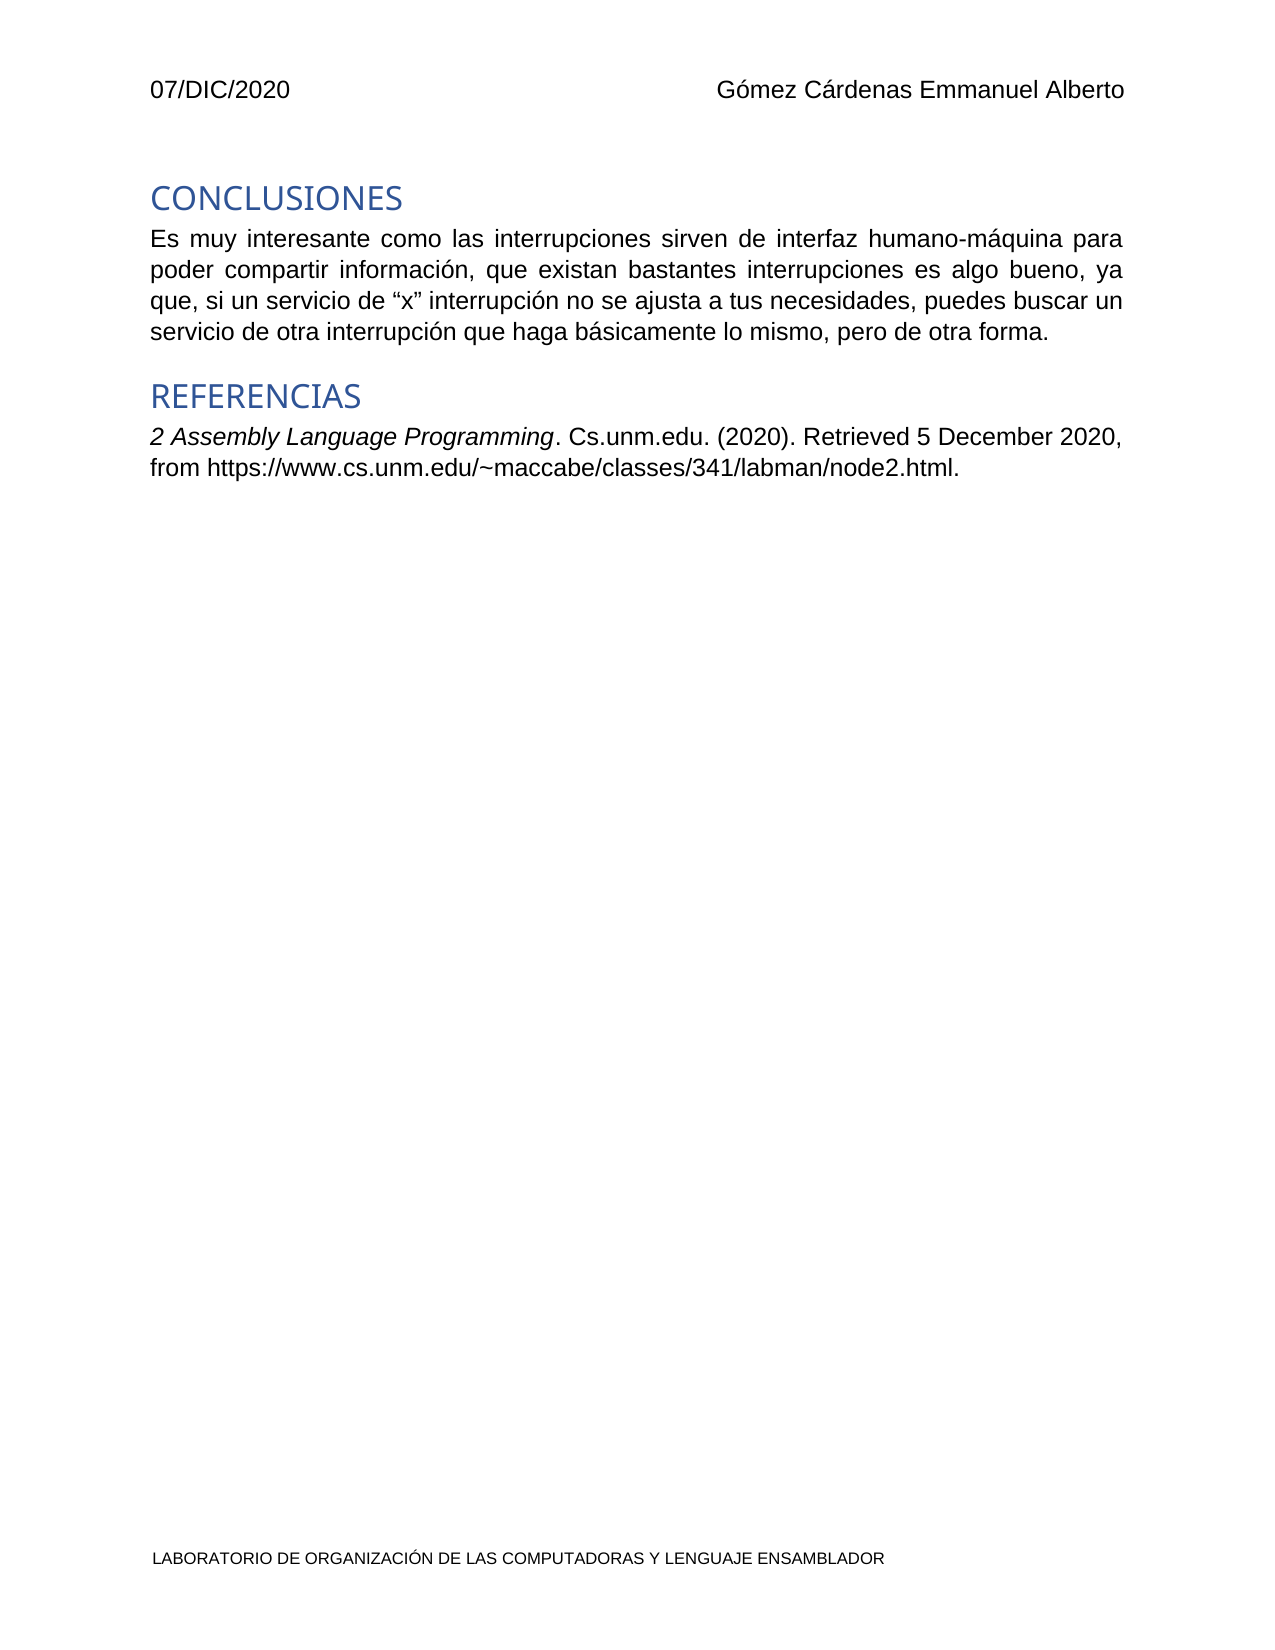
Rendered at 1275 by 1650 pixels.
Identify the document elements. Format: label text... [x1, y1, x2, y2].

text Es muy interesante como las interrupciones sirven de interfaz humano-máquina para poder compartir información, que existan bastantes interrupciones es algo bueno, ya que, si un servicio de “x” interrupción no se ajusta a tus necesidades, puedes buscar un servicio de otra interrupción que haga básicamente lo mismo, pero de otra forma. [150, 224, 1125, 346]
text 2 Assembly Language Programming. Cs.unm.edu. (2020). Retrieved 5 December 2020, from https://www.cs.unm.edu/~maccabe/classes/341/labman/node2.html. [150, 422, 1125, 482]
subtitle CONCLUSIONES [150, 175, 1125, 220]
subtitle REFERENCIAS [150, 373, 1125, 418]
